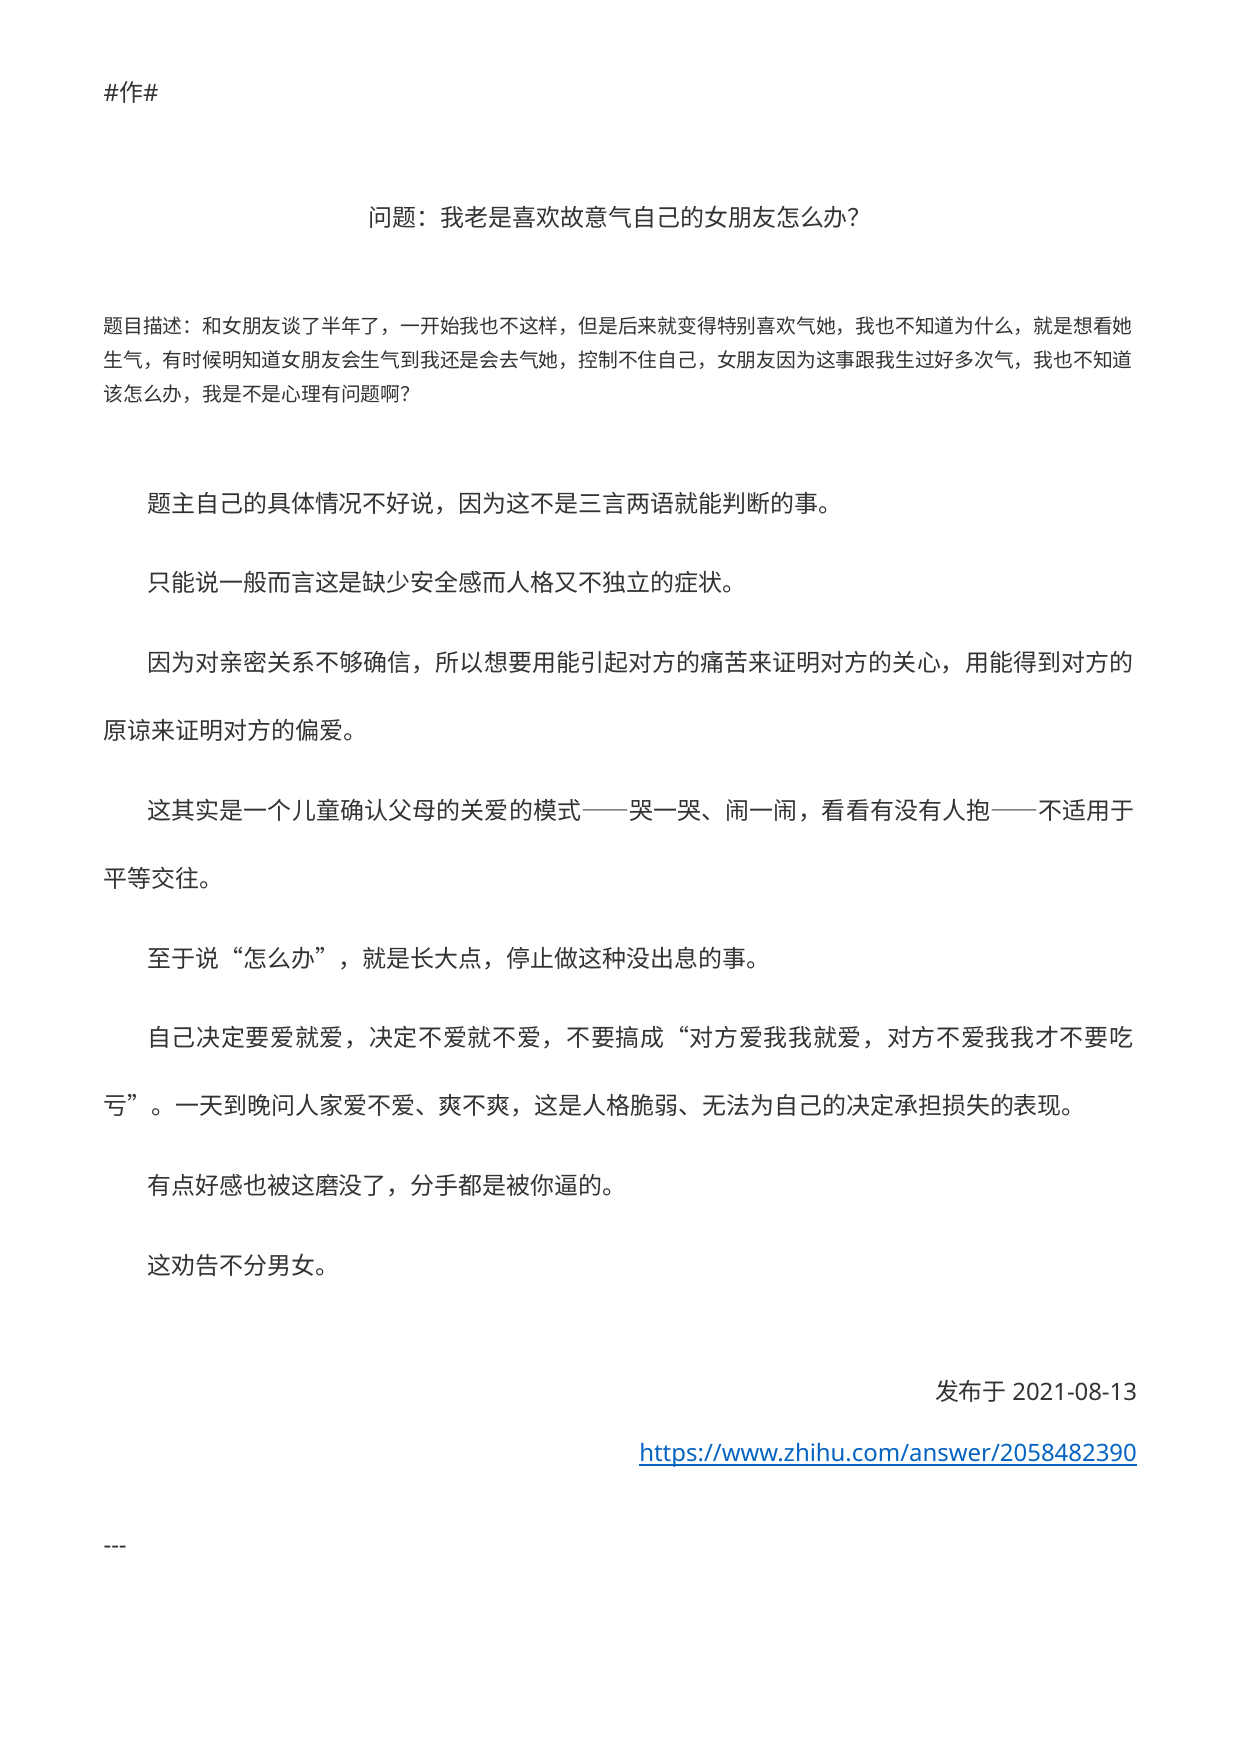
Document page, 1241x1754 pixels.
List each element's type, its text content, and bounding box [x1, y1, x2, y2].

text 至于说“怎么办”，就是长大点，停止做这种没出息的事。 [103, 923, 1137, 991]
text 问题：我老是喜欢故意气自己的女朋友怎么办？ [103, 182, 1137, 250]
text 因为对亲密关系不够确信，所以想要用能引起对方的痛苦来证明对方的关心，用能得到对方的原谅来证明对方的偏爱。 [103, 627, 1137, 763]
text #作# [103, 57, 1137, 125]
text --- [103, 1527, 1137, 1561]
text 有点好感也被这磨没了，分手都是被你逼的。 [103, 1150, 1137, 1218]
text https://www.zhihu.com/answer/2058482390 [103, 1435, 1137, 1469]
text 这其实是一个儿童确认父母的关爱的模式——哭一哭、闹一闹，看看有没有人抱——不适用于平等交往。 [103, 775, 1137, 911]
text 题目描述：和女朋友谈了半年了，一开始我也不这样，但是后来就变得特别喜欢气她，我也不知道为什么，就是想看她生气，有时候明知道女朋友会生气到我还是会去气她，控制不住自己，女朋友因为这事跟我生过好多次气，我也不知道该怎么办，我是不是心理有问题啊？ [103, 308, 1137, 410]
text 题主自己的具体情况不好说，因为这不是三言两语就能判断的事。 [103, 468, 1137, 536]
text 这劝告不分男女。 [103, 1230, 1137, 1298]
text 发布于 2021-08-13 [103, 1356, 1137, 1423]
text 只能说一般而言这是缺少安全感而人格又不独立的症状。 [103, 547, 1137, 615]
text 自己决定要爱就爱，决定不爱就不爱，不要搞成“对方爱我我就爱，对方不爱我我才不要吃亏”。一天到晚问人家爱不爱、爽不爽，这是人格脆弱、无法为自己的决定承担损失的表现。 [103, 1002, 1137, 1138]
